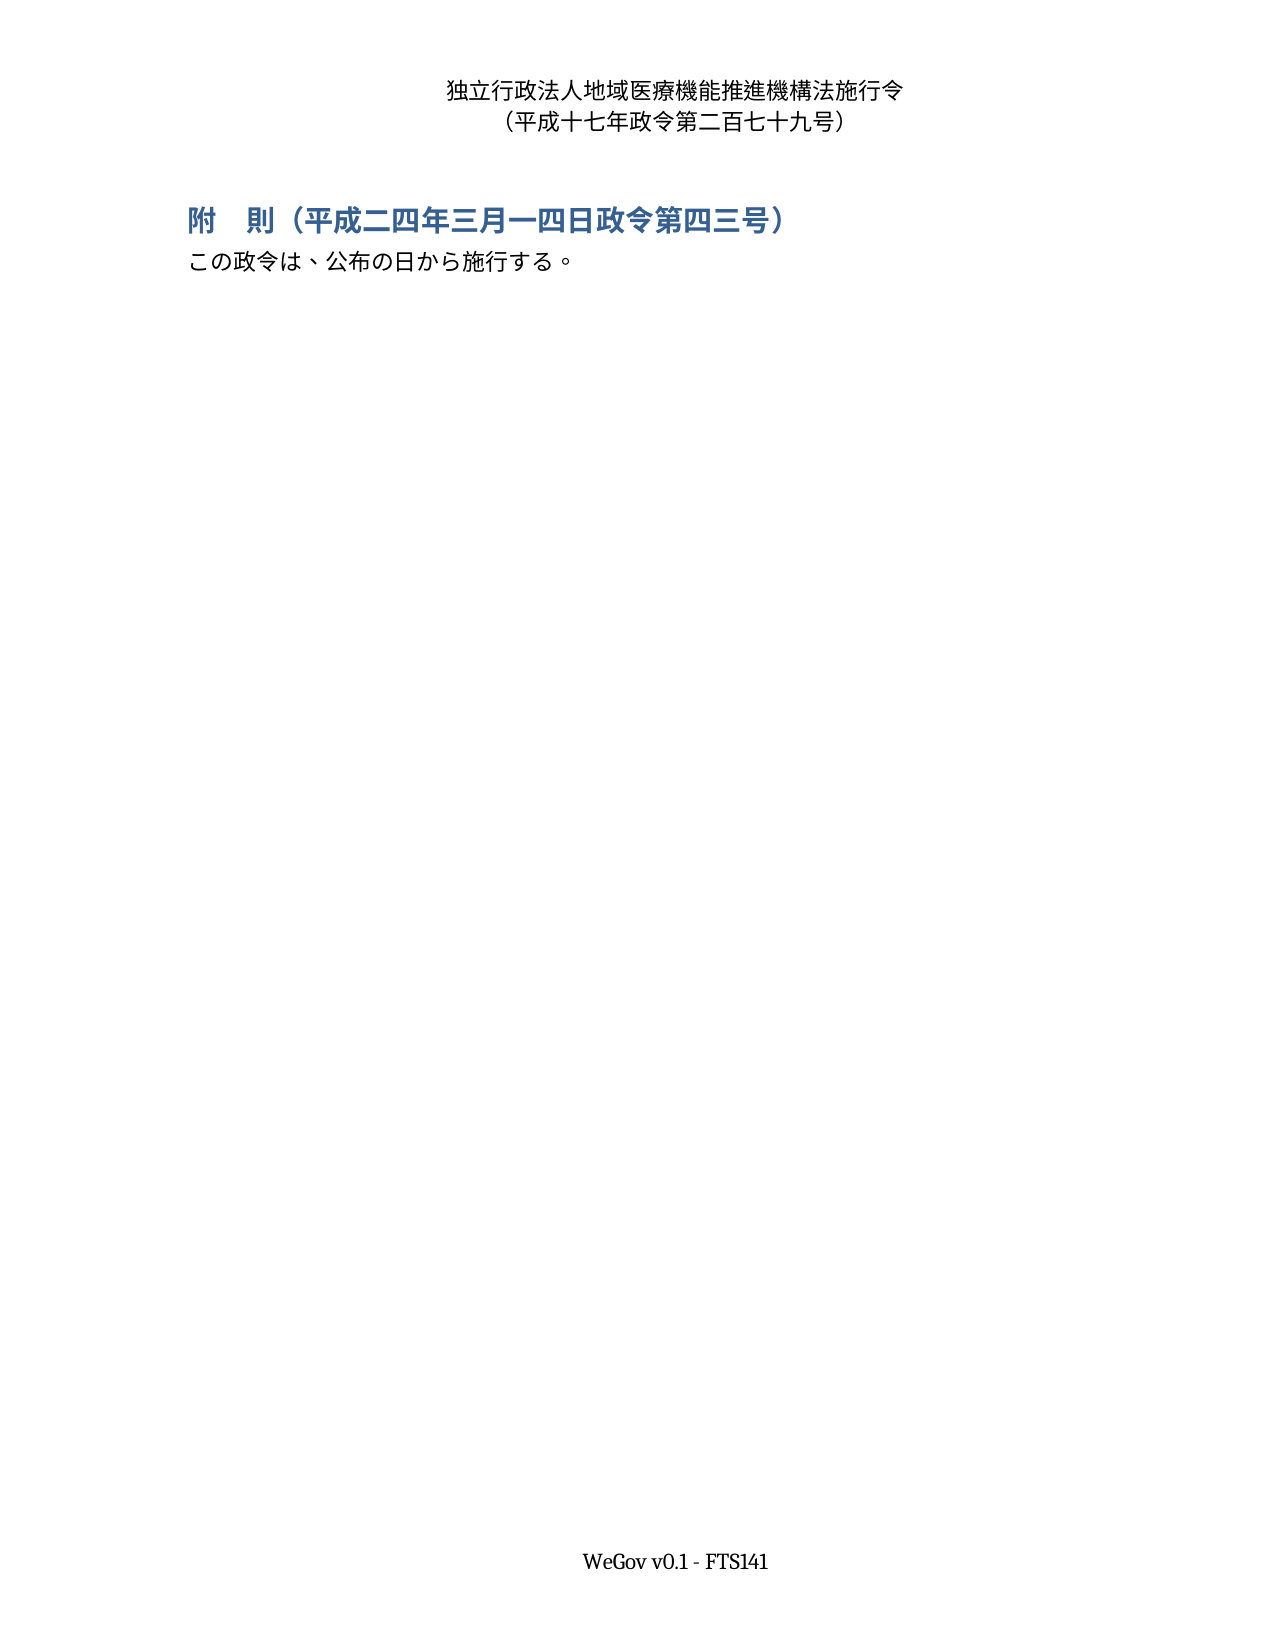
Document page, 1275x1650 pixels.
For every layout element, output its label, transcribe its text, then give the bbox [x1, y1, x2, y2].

subtitle 附 則（平成二四年三月一四日政令第四三号） [187, 200, 1087, 240]
text この政令は、公布の日から施行する。 [187, 246, 1087, 277]
